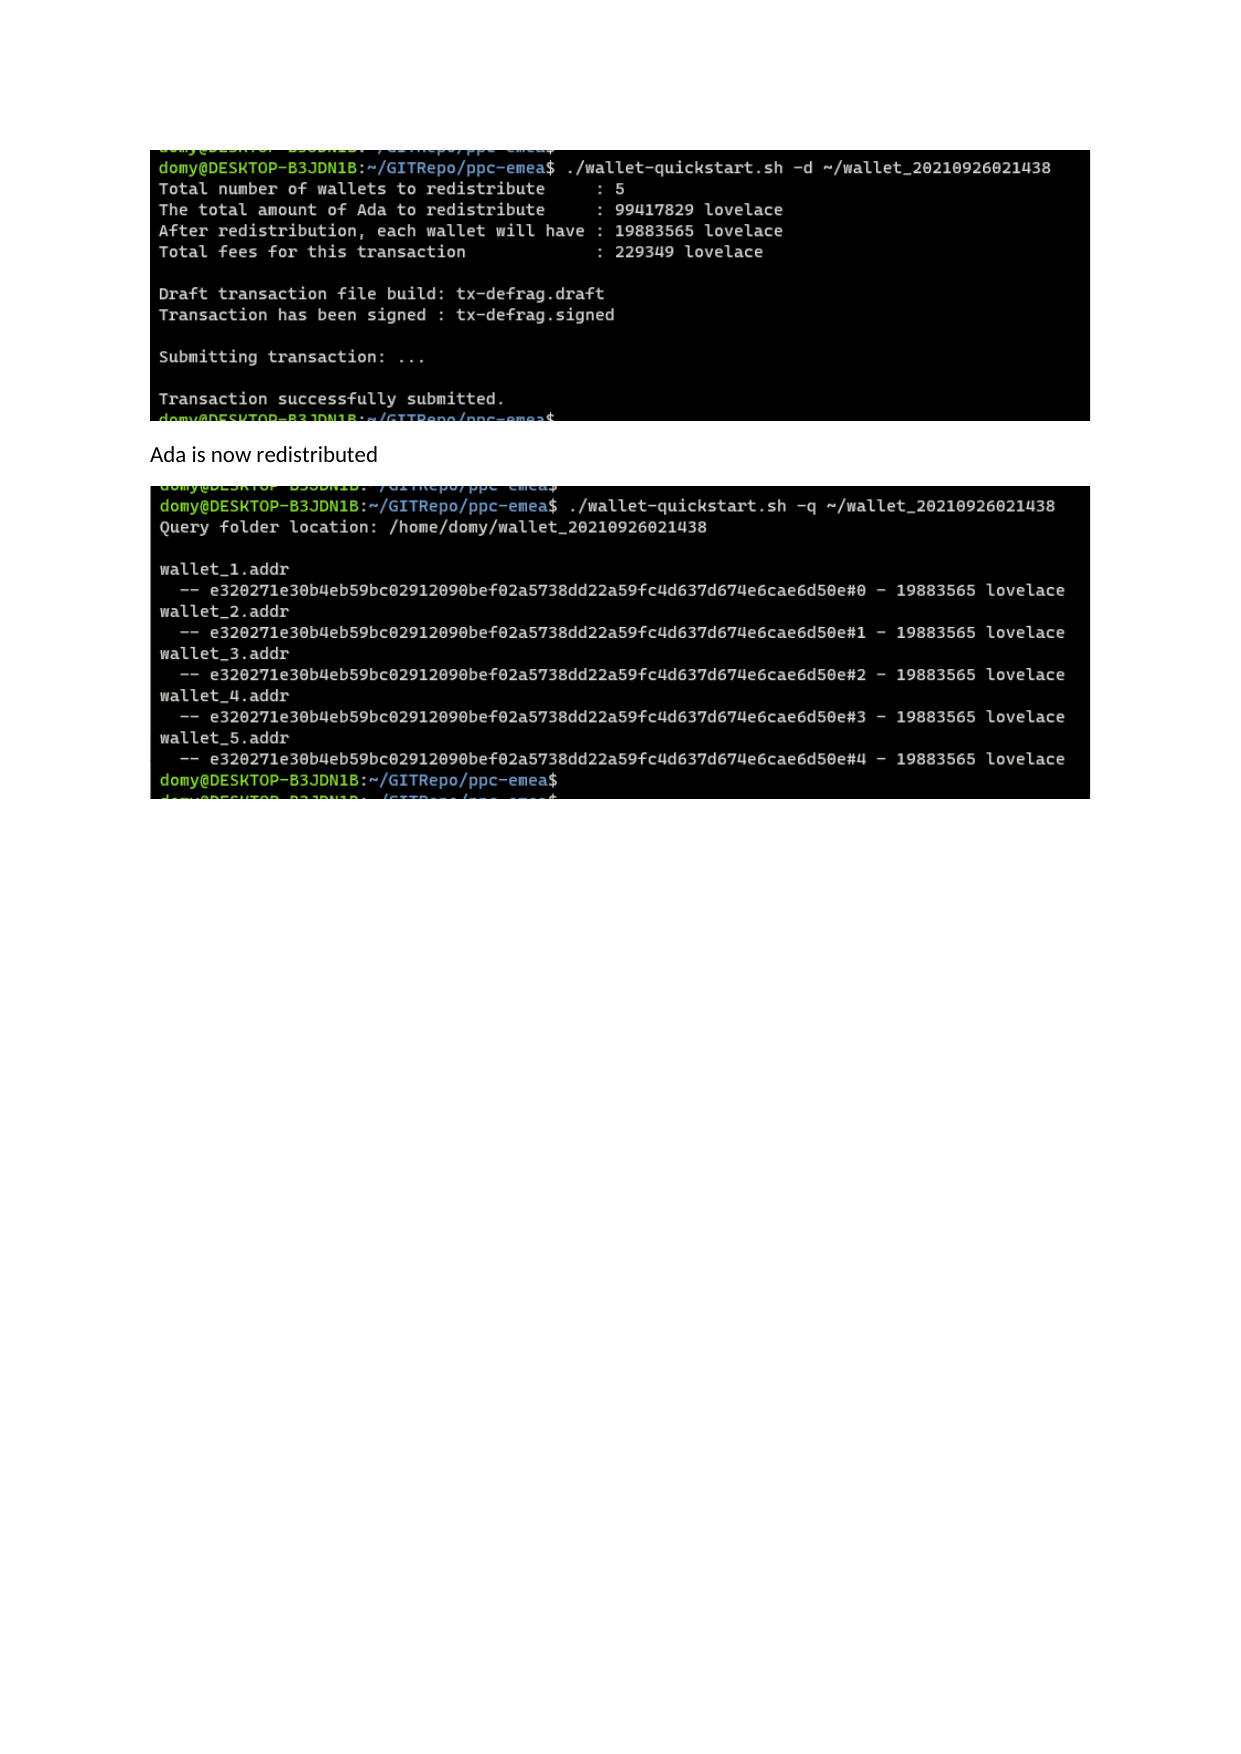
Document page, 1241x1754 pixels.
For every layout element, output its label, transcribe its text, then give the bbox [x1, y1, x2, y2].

picture [150, 150, 1091, 421]
picture [150, 486, 1091, 799]
text Ada is now redistributed [150, 440, 1090, 468]
